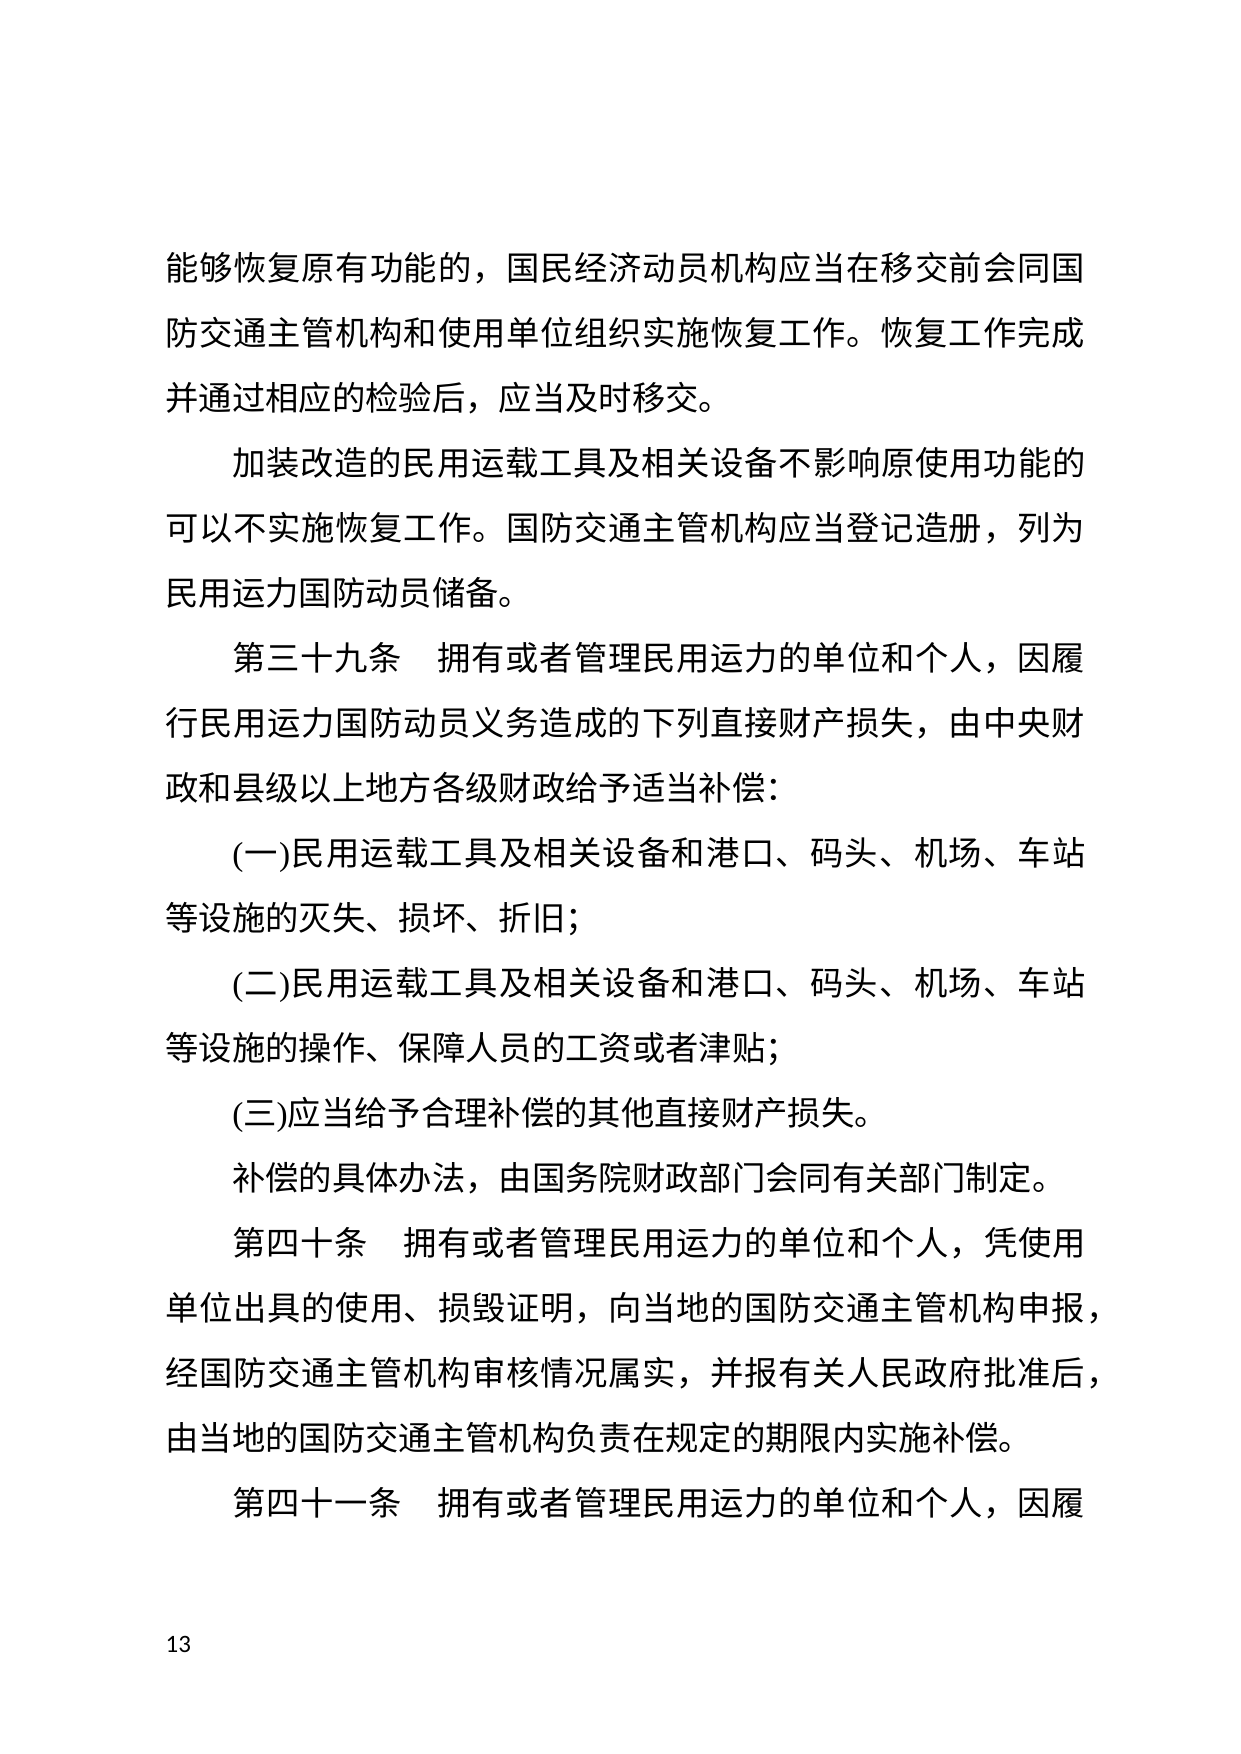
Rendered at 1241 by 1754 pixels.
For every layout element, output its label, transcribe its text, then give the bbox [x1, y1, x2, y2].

text (三)应当给予合理补偿的其他直接财产损失。 [165, 1078, 1087, 1143]
text (二)民用运载工具及相关设备和港口、码头、机场、车站等设施的操作、保障人员的工资或者津贴； [165, 948, 1087, 1078]
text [165, 233, 1087, 428]
text 第三十九条 拥有或者管理民用运力的单位和个人，因履行民用运力国防动员义务造成的下列直接财产损失，由中央财政和县级以上地方各级财政给予适当补偿： [165, 623, 1087, 818]
text 加装改造的民用运载工具及相关设备不影响原使用功能的，可以不实施恢复工作。国防交通主管机构应当登记造册，列为民用运力国防动员储备。 [165, 428, 1087, 623]
text 补偿的具体办法，由国务院财政部门会同有关部门制定。 [165, 1143, 1087, 1208]
text 第四十条 拥有或者管理民用运力的单位和个人，凭使用单位出具的使用、损毁证明，向当地的国防交通主管机构申报，经国防交通主管机构审核情况属实，并报有关人民政府批准后，由当地的国防交通主管机构负责在规定的期限内实施补偿。 [165, 1208, 1087, 1468]
text (一)民用运载工具及相关设备和港口、码头、机场、车站等设施的灭失、损坏、折旧； [165, 818, 1087, 948]
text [165, 1468, 1087, 1533]
